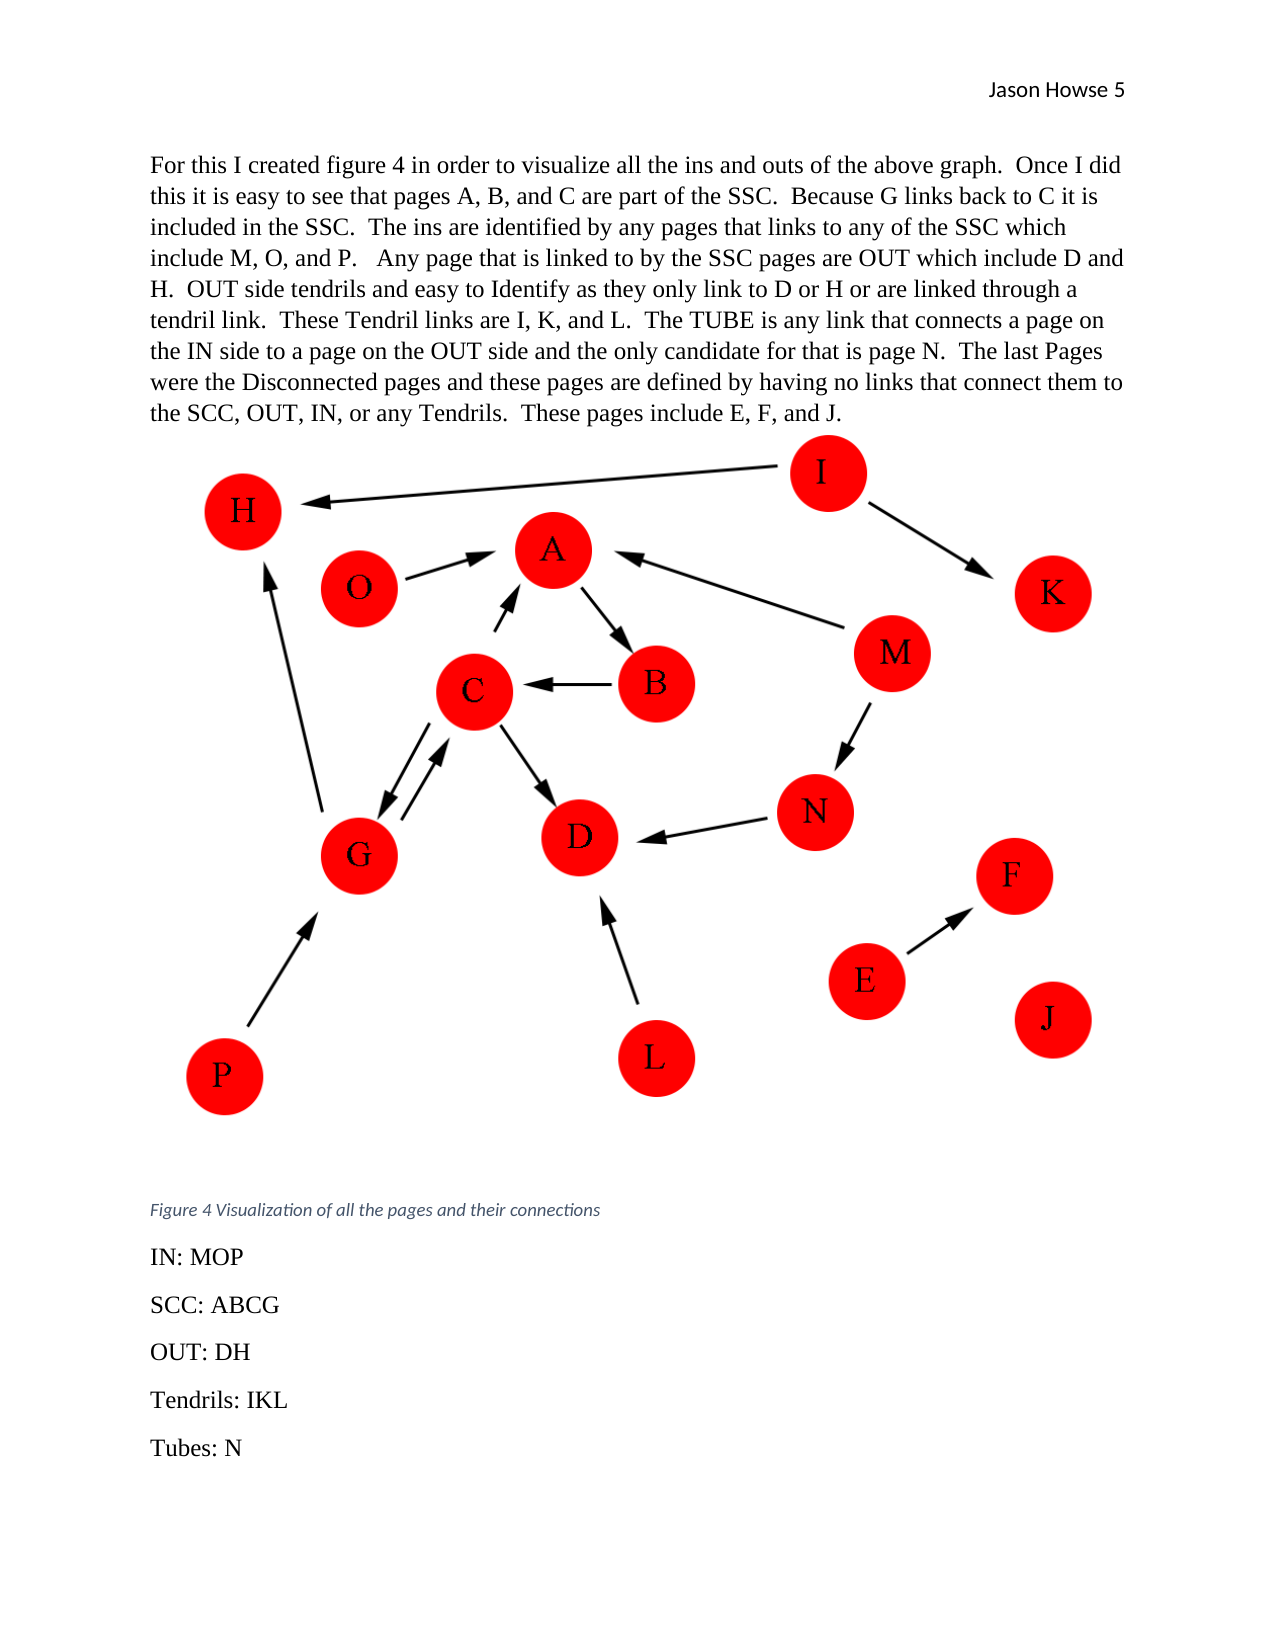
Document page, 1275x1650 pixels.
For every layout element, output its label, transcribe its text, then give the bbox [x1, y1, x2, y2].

text SCC: ABCG [150, 1290, 1125, 1318]
text Figure 4 Visualization of all the pages and their connections [150, 1198, 1125, 1221]
picture [150, 429, 1121, 1180]
text IN: MOP [150, 1242, 1125, 1271]
text Tubes: N [150, 1433, 1125, 1462]
text Tendrils: IKL [150, 1385, 1125, 1414]
text OUT: DH [150, 1337, 1125, 1366]
